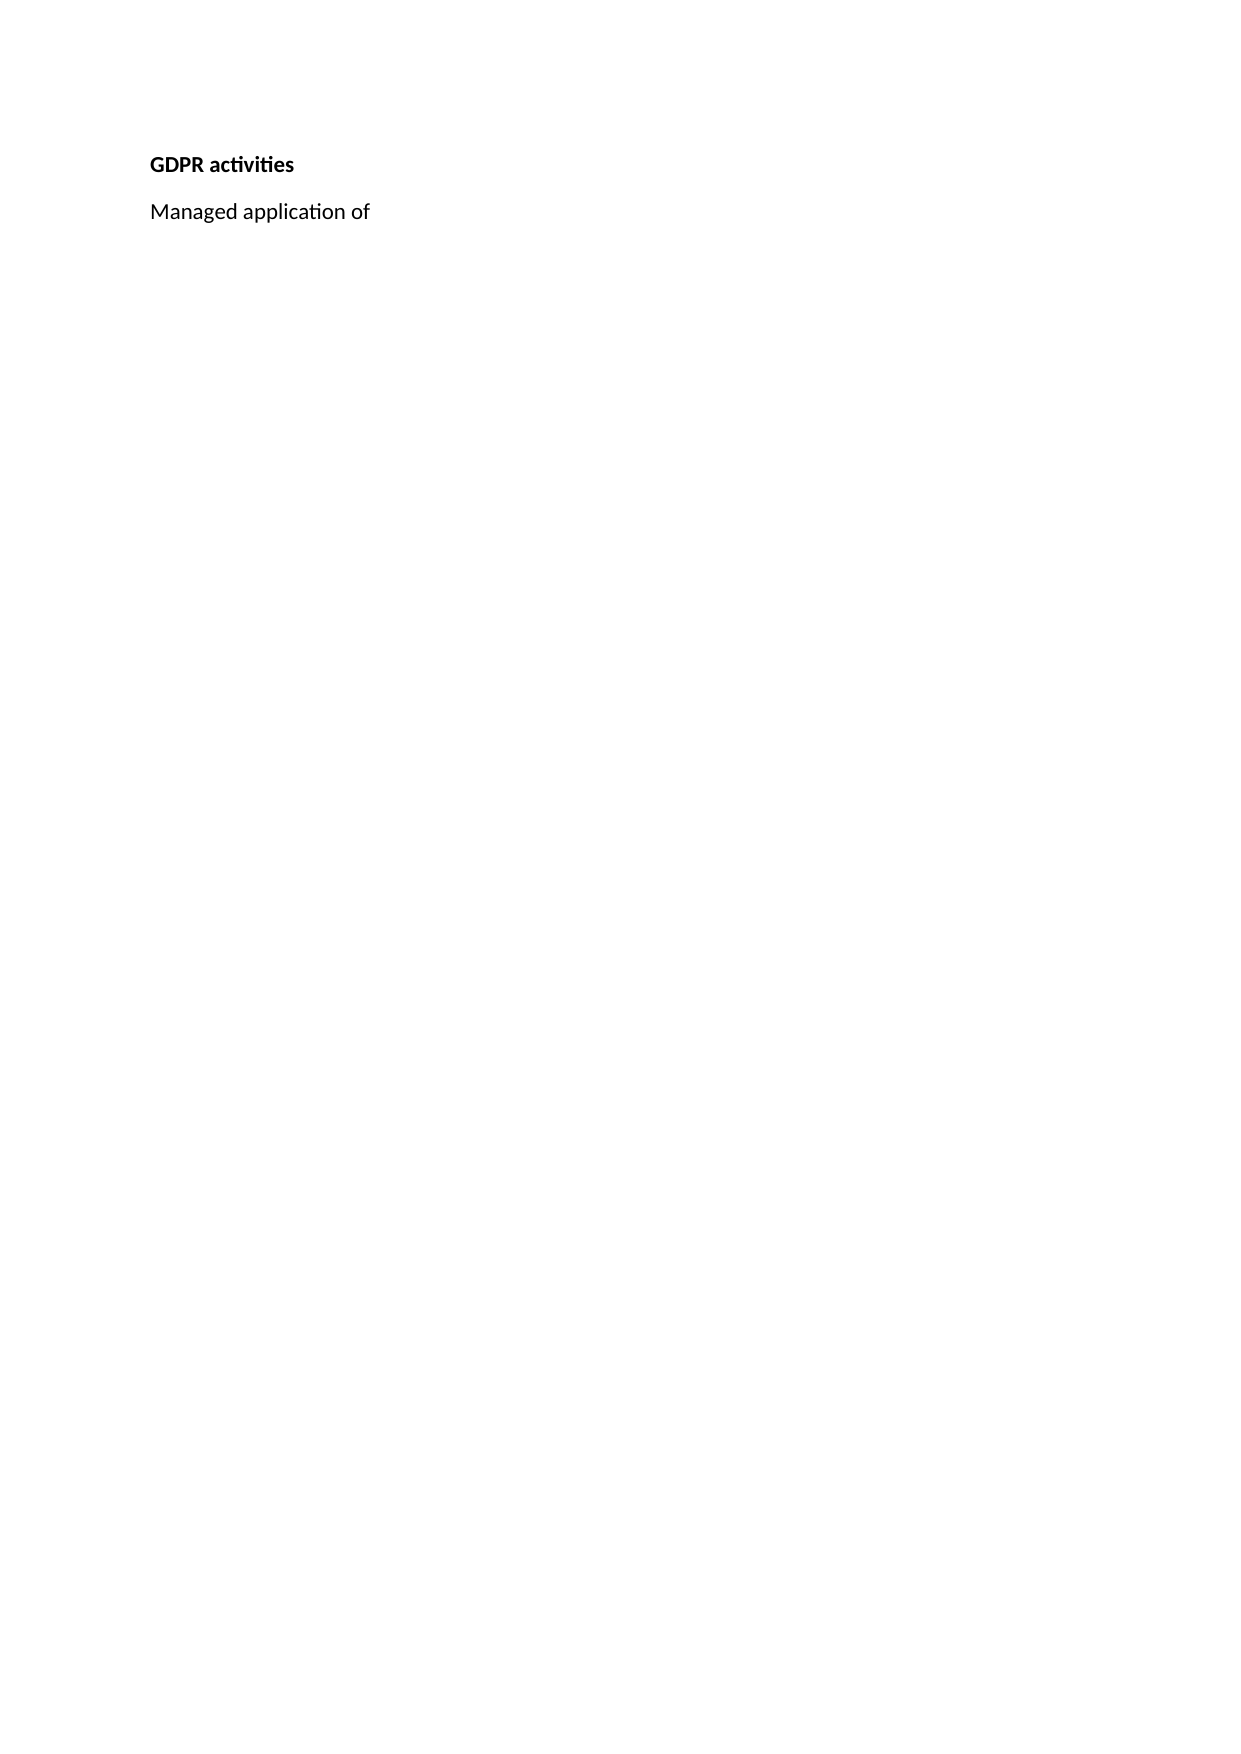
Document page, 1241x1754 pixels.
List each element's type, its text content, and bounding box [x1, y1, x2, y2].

text Managed application of [150, 197, 1090, 225]
text GDPR activities [150, 150, 1090, 178]
